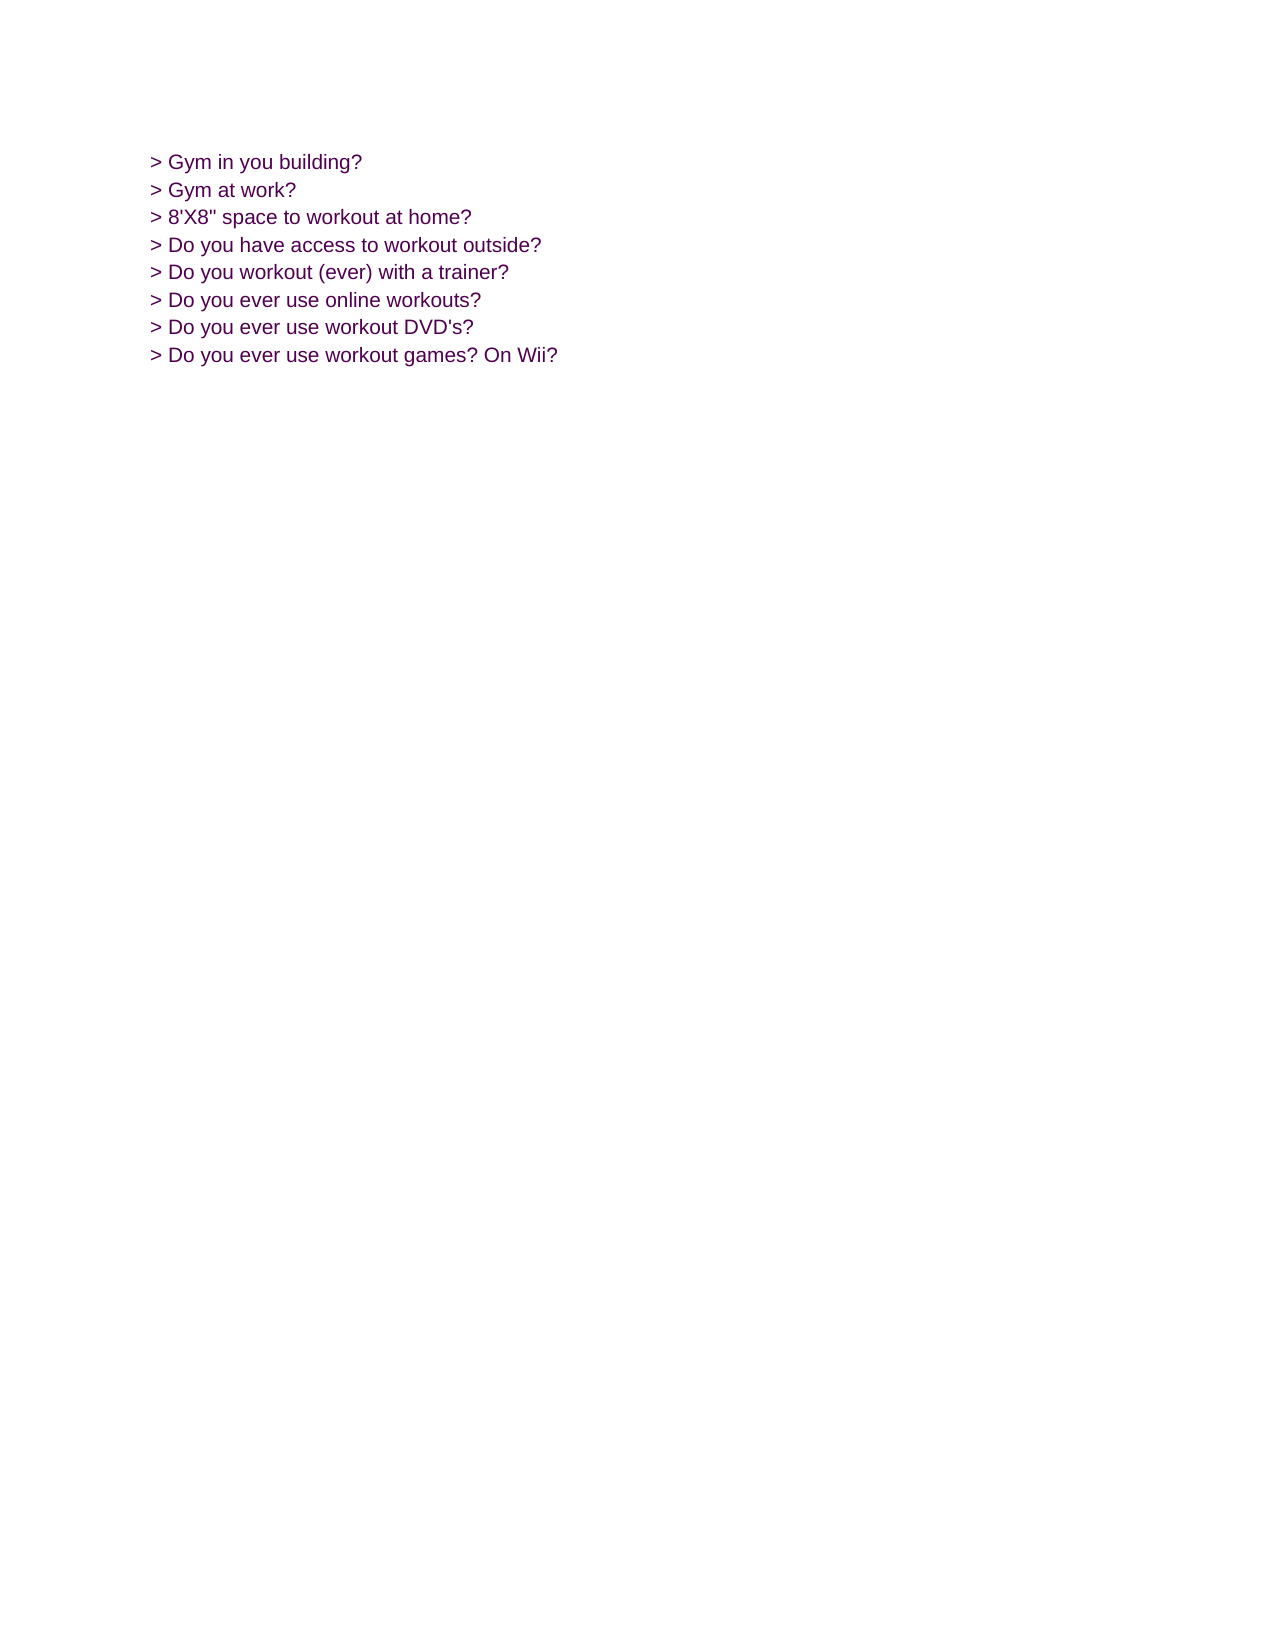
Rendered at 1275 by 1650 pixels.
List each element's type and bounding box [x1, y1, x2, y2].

text [150, 150, 1125, 366]
